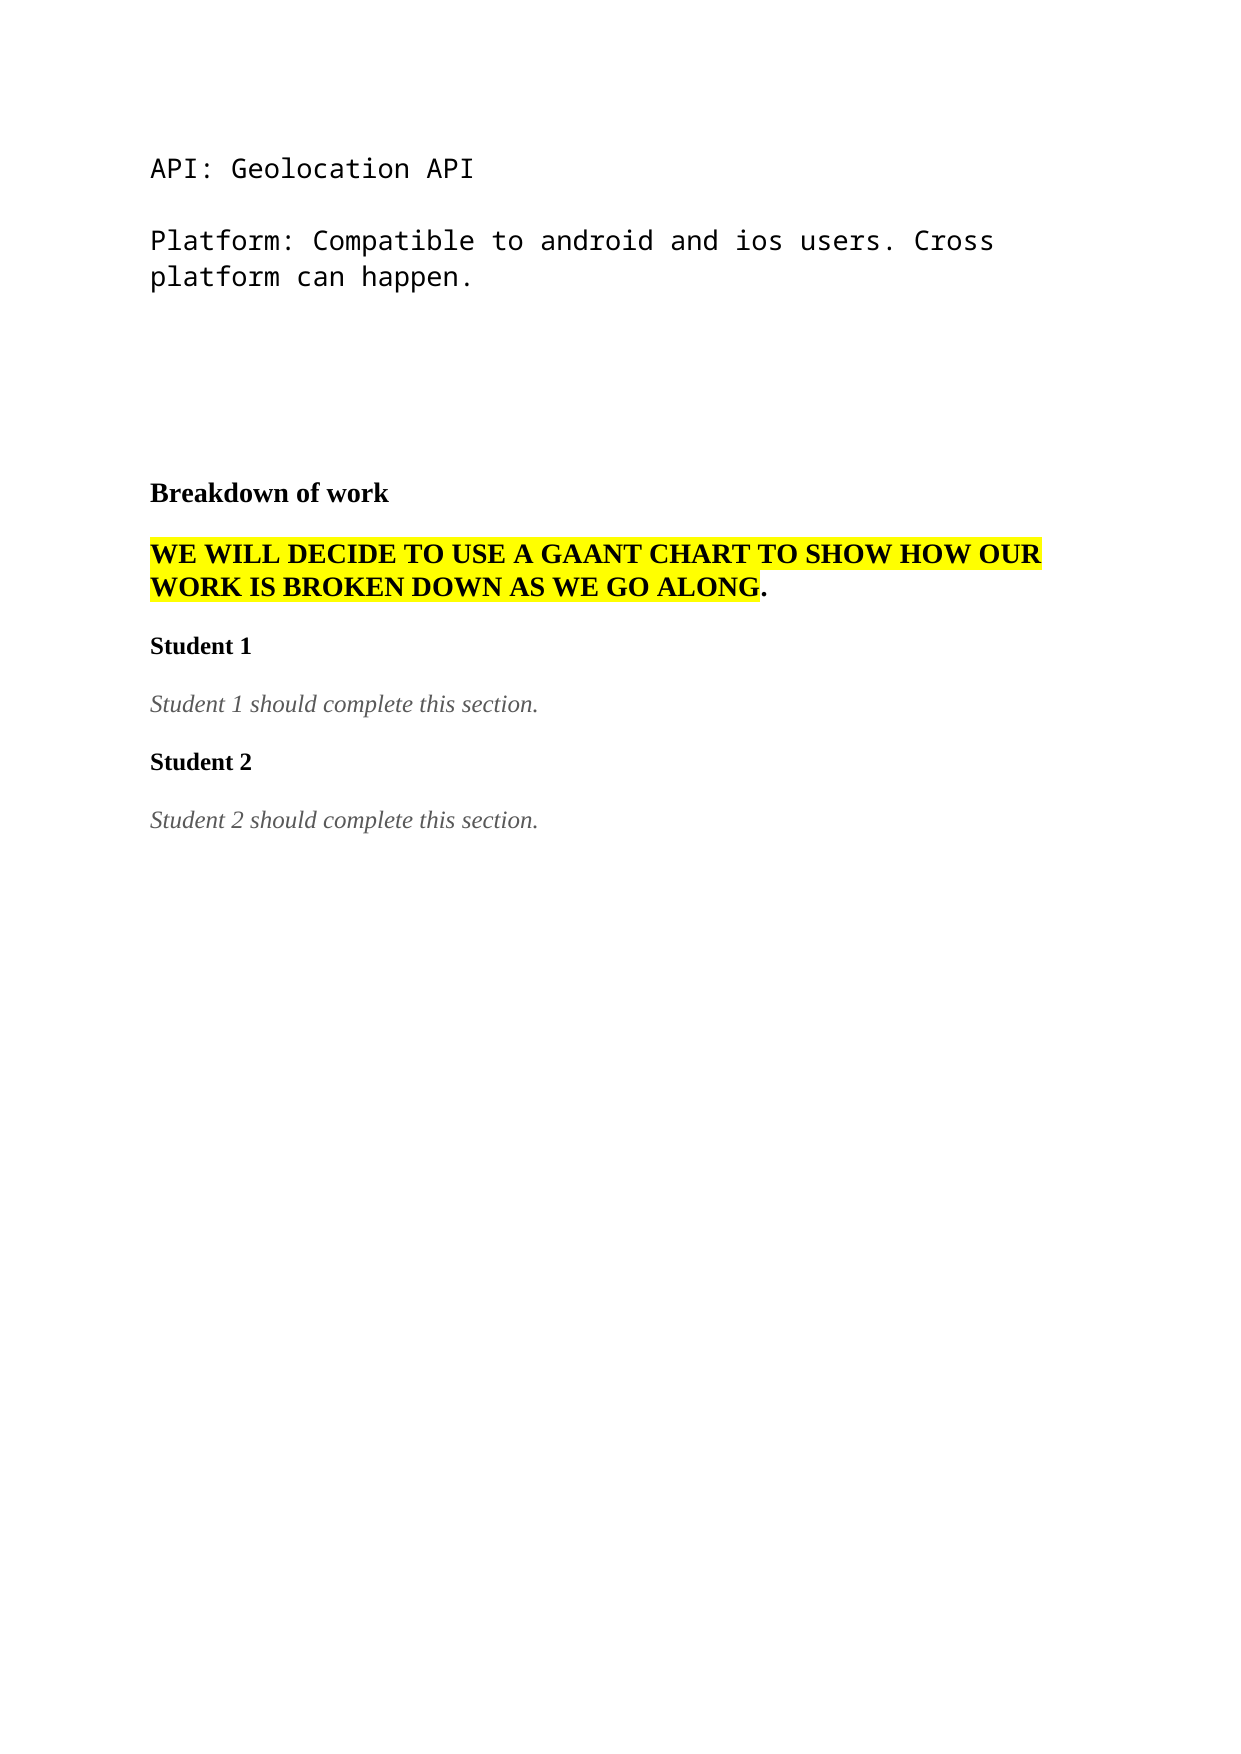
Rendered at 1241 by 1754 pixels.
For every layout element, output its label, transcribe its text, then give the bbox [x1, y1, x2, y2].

text API: Geolocation API [150, 150, 1090, 187]
text Breakdown of work [150, 476, 1090, 508]
text Student 2 [150, 747, 1090, 776]
text Student 1 [150, 631, 1090, 660]
text Platform: Compatible to android and ios users. Cross platform can happen. [150, 221, 1090, 295]
text Student 1 should complete this section. [150, 689, 1090, 718]
text Student 2 should complete this section. [150, 805, 1090, 834]
text WE WILL DECIDE TO USE A GAANT CHART TO SHOW HOW OUR WORK IS BROKEN DOWN AS WE GO ALONG. [760, 537, 1090, 602]
